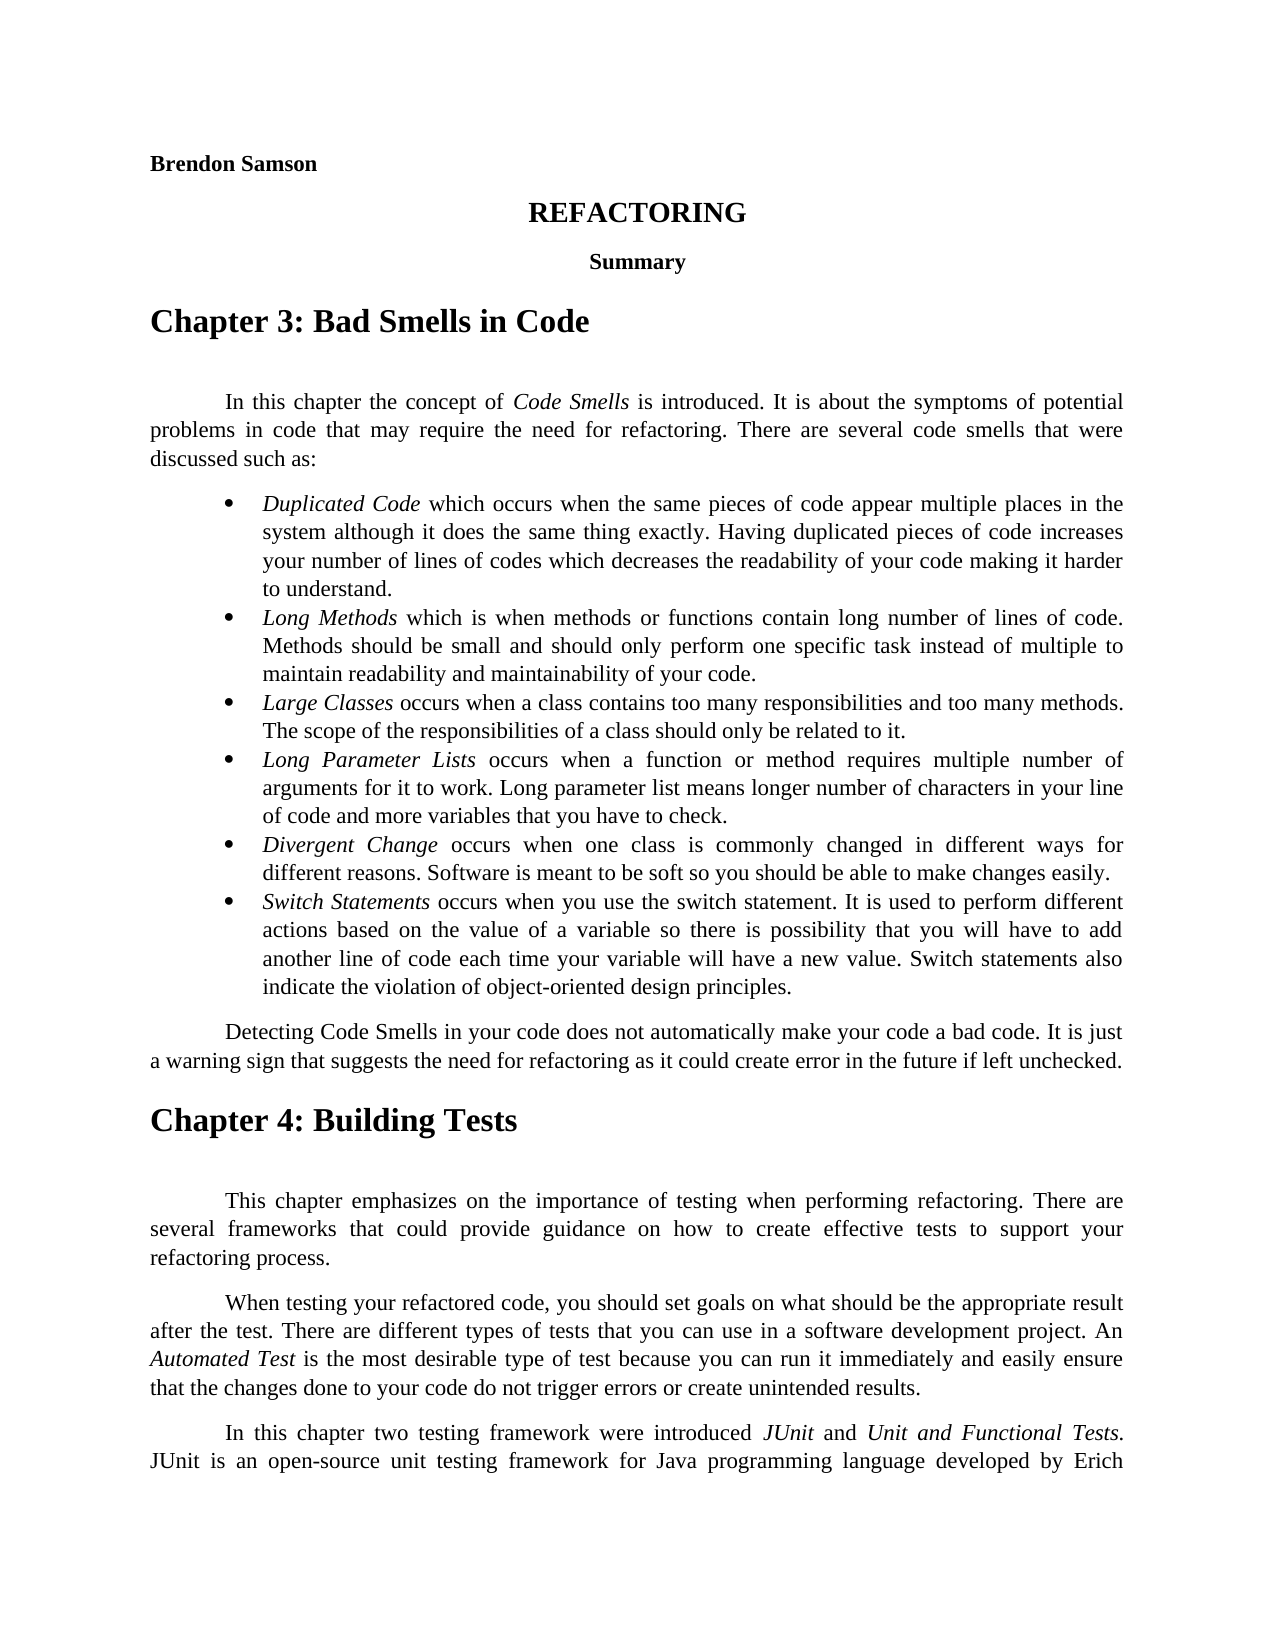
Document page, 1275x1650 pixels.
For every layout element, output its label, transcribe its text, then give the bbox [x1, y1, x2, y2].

list Duplicated Code which occurs when the same pieces of code appear multiple places in the system although it does the same thing exactly. Having duplicated pieces of code increases your number of lines of codes which decreases the readability of your code making it harder to understand. [225, 490, 1125, 601]
text Detecting Code Smells in your code does not automatically make your code a bad code. It is just a warning sign that suggests the need for refactoring as it could create error in the future if left unchecked. [150, 1018, 1125, 1073]
text Summary [150, 248, 1125, 274]
list Divergent Change occurs when one class is commonly changed in different ways for different reasons. Software is meant to be soft so you should be able to make changes easily. [225, 831, 1125, 886]
text This chapter emphasizes on the importance of testing when performing refactoring. There are several frameworks that could provide guidance on how to create effective tests to support your refactoring process. [150, 1187, 1125, 1270]
list Large Classes occurs when a class contains too many responsibilities and too many methods. The scope of the responsibilities of a class should only be related to it. [225, 689, 1125, 744]
list Long Parameter Lists occurs when a function or method requires multiple number of arguments for it to work. Long parameter list means longer number of characters in your line of code and more variables that you have to check. [225, 746, 1125, 829]
text When testing your refactored code, you should set goals on what should be the appropriate result after the test. There are different types of tests that you can use in a software development project. An Automated Test is the most desirable type of test because you can run it immediately and easily ensure that the changes done to your code do not trigger errors or create unintended results. [150, 1289, 1125, 1400]
text REFACTORING [150, 195, 1125, 229]
list Switch Statements occurs when you use the switch statement. It is used to perform different actions based on the value of a variable so there is possibility that you will have to add another line of code each time your variable will have a new value. Switch statements also indicate the violation of object-oriented design principles. [225, 888, 1125, 999]
text In this chapter the concept of Code Smells is introduced. It is about the symptoms of potential problems in code that may require the need for refactoring. There are several code smells that were discussed such as: [150, 388, 1125, 471]
subtitle Chapter 3: Bad Smells in Code [150, 301, 1125, 340]
subtitle Chapter 4: Building Tests [150, 1100, 1125, 1138]
text Brendon Samson [150, 150, 1125, 176]
list Long Methods which is when methods or functions contain long number of lines of code. Methods should be small and should only perform one specific task instead of multiple to maintain readability and maintainability of your code. [225, 603, 1125, 687]
